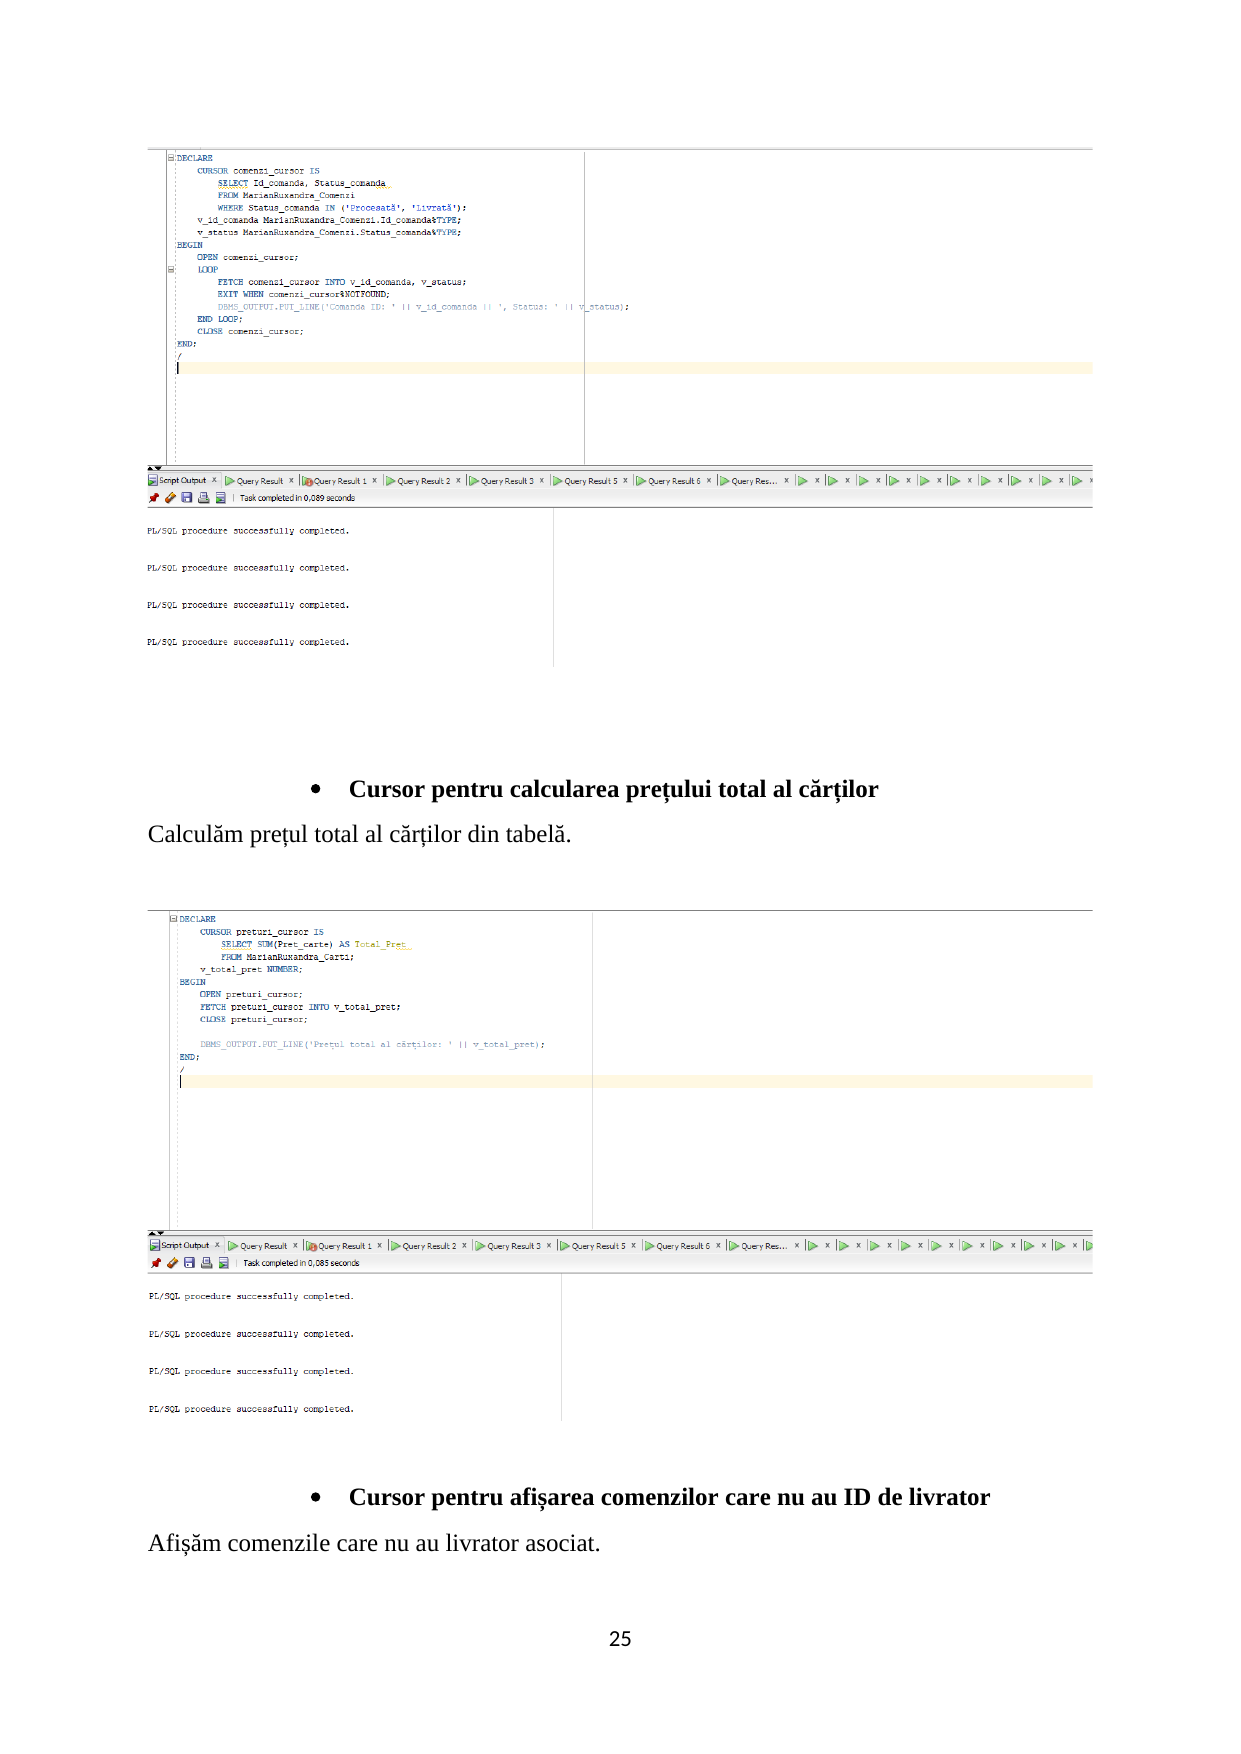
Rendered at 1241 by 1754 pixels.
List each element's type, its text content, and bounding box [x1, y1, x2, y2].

picture [147, 147, 1093, 667]
list Cursor pentru calcularea prețului total al cărților [311, 774, 1093, 803]
text Afișăm comenzile care nu au livrator asociat. [148, 1528, 1093, 1557]
list Cursor pentru afișarea comenzilor care nu au ID de livrator [311, 1482, 1093, 1511]
picture [147, 910, 1093, 1421]
text Calculăm prețul total al cărților din tabelă. [148, 819, 1093, 848]
